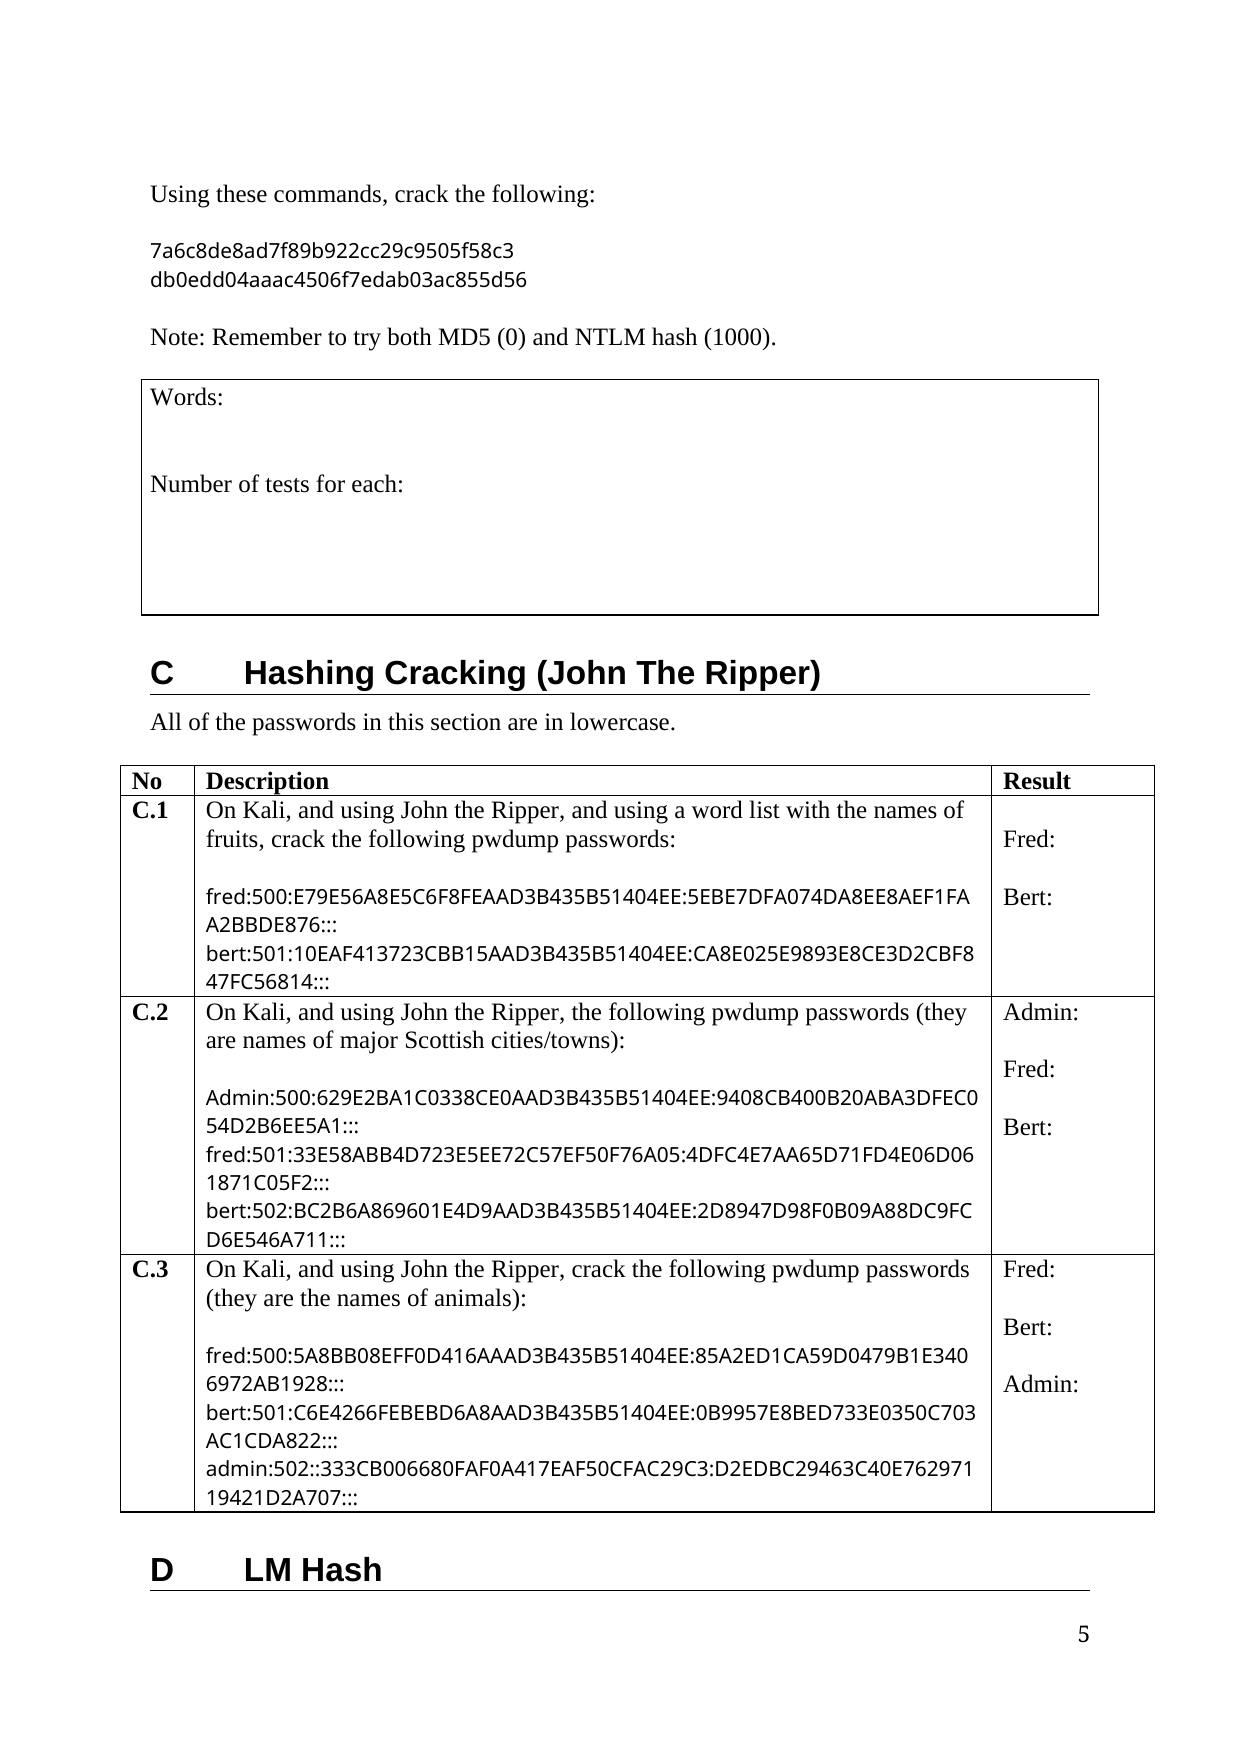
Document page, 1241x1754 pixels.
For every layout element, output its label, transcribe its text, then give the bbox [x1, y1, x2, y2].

table_cell On Kali, and using John the Ripper, the following pwdump passwords (they are names of major Scottish cities/towns): Admin:500:629E2BA1C0338CE0AAD3B435B51404EE:9408CB400B20ABA3DFEC054D2B6EE5A1::: fred:501:33E58ABB4D723E5EE72C57EF50F76A05:4DFC4E7AA65D71FD4E06D061871C05F2::: bert:502:BC2B6A869601E4D9AAD3B435B51404EE:2D8947D98F0B09A88DC9FCD6E546A711::: [195, 997, 991, 1253]
text Note: Remember to try both MD5 (0) and NTLM hash (1000). [150, 322, 1090, 351]
table_cell On Kali, and using John the Ripper, and using a word list with the names of fruits, crack the following pwdump passwords: fred:500:E79E56A8E5C6F8FEAAD3B435B51404EE:5EBE7DFA074DA8EE8AEF1FAA2BBDE876::: bert:501:10EAF413723CBB15AAD3B435B51404EE:CA8E025E9893E8CE3D2CBF847FC56814::: [195, 796, 991, 996]
table_cell C.3 [121, 1255, 194, 1511]
text Using these commands, crack the following: [150, 179, 1090, 207]
table_cell Admin: Fred: Bert: [992, 997, 1154, 1253]
text db0edd04aaac4506f7edab03ac855d56 [150, 265, 1090, 293]
text Words: [142, 380, 1098, 411]
table_cell Fred: Bert: [992, 796, 1154, 996]
table_header No [121, 766, 194, 794]
subtitle C Hashing Cracking (John The Ripper) [150, 653, 1090, 694]
text All of the passwords in this section are in lowercase. [150, 707, 1090, 736]
text 7a6c8de8ad7f89b922cc29c9505f58c3 [150, 236, 1090, 265]
text Number of tests for each: [150, 469, 1090, 497]
table_cell C.1 [121, 796, 194, 996]
subtitle D LM Hash [150, 1550, 1090, 1590]
table_header Description [195, 766, 991, 794]
table_cell C.2 [121, 997, 194, 1253]
table_cell On Kali, and using John the Ripper, crack the following pwdump passwords (they are the names of animals): fred:500:5A8BB08EFF0D416AAAD3B435B51404EE:85A2ED1CA59D0479B1E3406972AB1928::: bert:501:C6E4266FEBEBD6A8AAD3B435B51404EE:0B9957E8BED733E0350C703AC1CDA822::: admin:502::333CB006680FAF0A417EAF50CFAC29C3:D2EDBC29463C40E76297119421D2A707::: [195, 1255, 991, 1511]
table_header Result [992, 766, 1154, 794]
table_cell Fred: Bert: Admin: [992, 1255, 1154, 1511]
